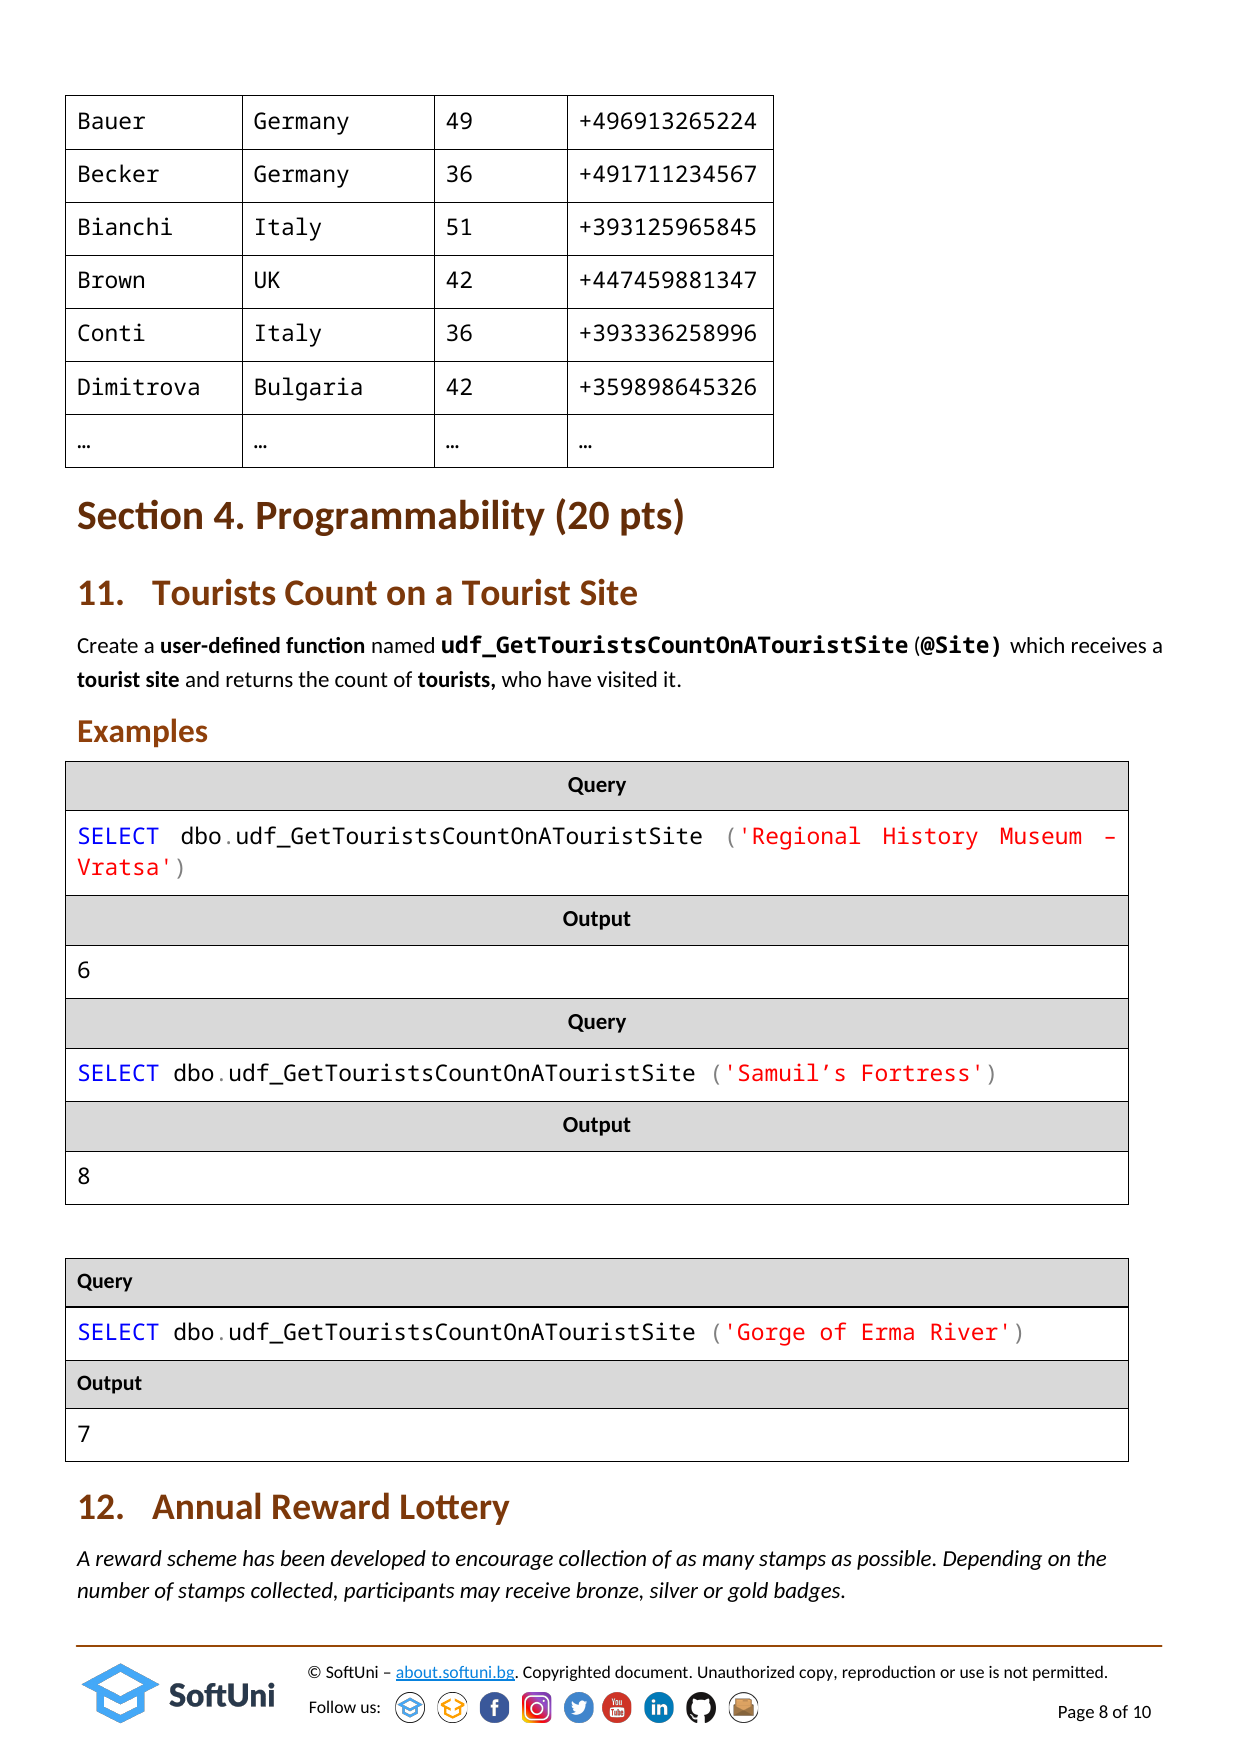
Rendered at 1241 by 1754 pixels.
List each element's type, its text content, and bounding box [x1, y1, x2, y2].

table_cell +496913265224 [568, 96, 773, 148]
table_cell SELECT dbo.udf_GetTouristsCountOnATouristSite ('Gorge of Erma River') [66, 1308, 1128, 1359]
table_cell +359898645326 [568, 362, 773, 414]
table_cell … [243, 415, 434, 467]
table_cell Bauer [66, 96, 242, 148]
table_cell 8 [66, 1152, 1128, 1204]
picture [686, 1692, 716, 1723]
table_cell 49 [435, 96, 567, 148]
table_cell Brown [66, 256, 242, 308]
table_cell … [66, 415, 242, 467]
table_cell Bianchi [66, 203, 242, 255]
table_cell UK [243, 256, 434, 308]
table_cell 6 [66, 946, 1128, 998]
table_cell Italy [243, 203, 434, 255]
table_cell SELECT dbo.udf_GetTouristsCountOnATouristSite ('Samuil’s Fortress') [66, 1049, 1128, 1101]
table_header Query [66, 1259, 1128, 1306]
table_header Query [66, 762, 1128, 810]
picture [728, 1692, 759, 1723]
table_cell Italy [243, 309, 434, 361]
table_cell +491711234567 [568, 150, 773, 202]
text A reward scheme has been developed to encourage collection of as many stamps as possible. Depending on the number of stamps collected, participants may receive bronze, silver or gold badges. [77, 1544, 1163, 1604]
table_cell Query [66, 999, 1128, 1048]
table_cell +393125965845 [568, 203, 773, 255]
table_cell 36 [435, 150, 567, 202]
picture [395, 1692, 425, 1723]
picture [602, 1692, 632, 1723]
table_cell Becker [66, 150, 242, 202]
picture [437, 1692, 468, 1723]
table_cell 42 [435, 362, 567, 414]
table_cell Output [66, 896, 1128, 945]
table_cell +393336258996 [568, 309, 773, 361]
table_cell 36 [435, 309, 567, 361]
picture [658, 1705, 667, 1714]
table_cell +447459881347 [568, 256, 773, 308]
table_cell Output [66, 1102, 1128, 1151]
table_cell Conti [66, 309, 242, 361]
table_cell Dimitrova [66, 362, 242, 414]
picture [644, 1714, 653, 1723]
table_cell 7 [66, 1409, 1128, 1461]
table_cell Bulgaria [243, 362, 434, 414]
table_cell … [435, 415, 567, 467]
table_cell 42 [435, 256, 567, 308]
subtitle Annual Reward Lottery [77, 1483, 1163, 1529]
table_cell Output [66, 1361, 1128, 1408]
picture [644, 1692, 653, 1701]
table_cell 51 [435, 203, 567, 255]
subtitle Tourists Count on a Tourist Site [77, 568, 1163, 614]
picture [665, 1714, 674, 1723]
table_cell SELECT dbo.udf_GetTouristsCountOnATouristSite ('Regional History Museum – Vratsa') [66, 811, 1128, 895]
text Create a user-defined function named udf_GetTouristsCountOnATouristSite (@Site) which receives a tourist site and returns the count of tourists, who have visited it. [77, 629, 1163, 693]
table_cell Germany [243, 96, 434, 148]
picture [522, 1692, 552, 1723]
table_cell … [568, 415, 773, 467]
picture [665, 1692, 674, 1701]
subtitle Section 4. Programmability (20 pts) [77, 489, 1163, 540]
picture [564, 1692, 594, 1723]
table_cell Germany [243, 150, 434, 202]
subtitle Examples [77, 709, 1163, 750]
picture [75, 1658, 281, 1729]
picture [479, 1692, 510, 1723]
